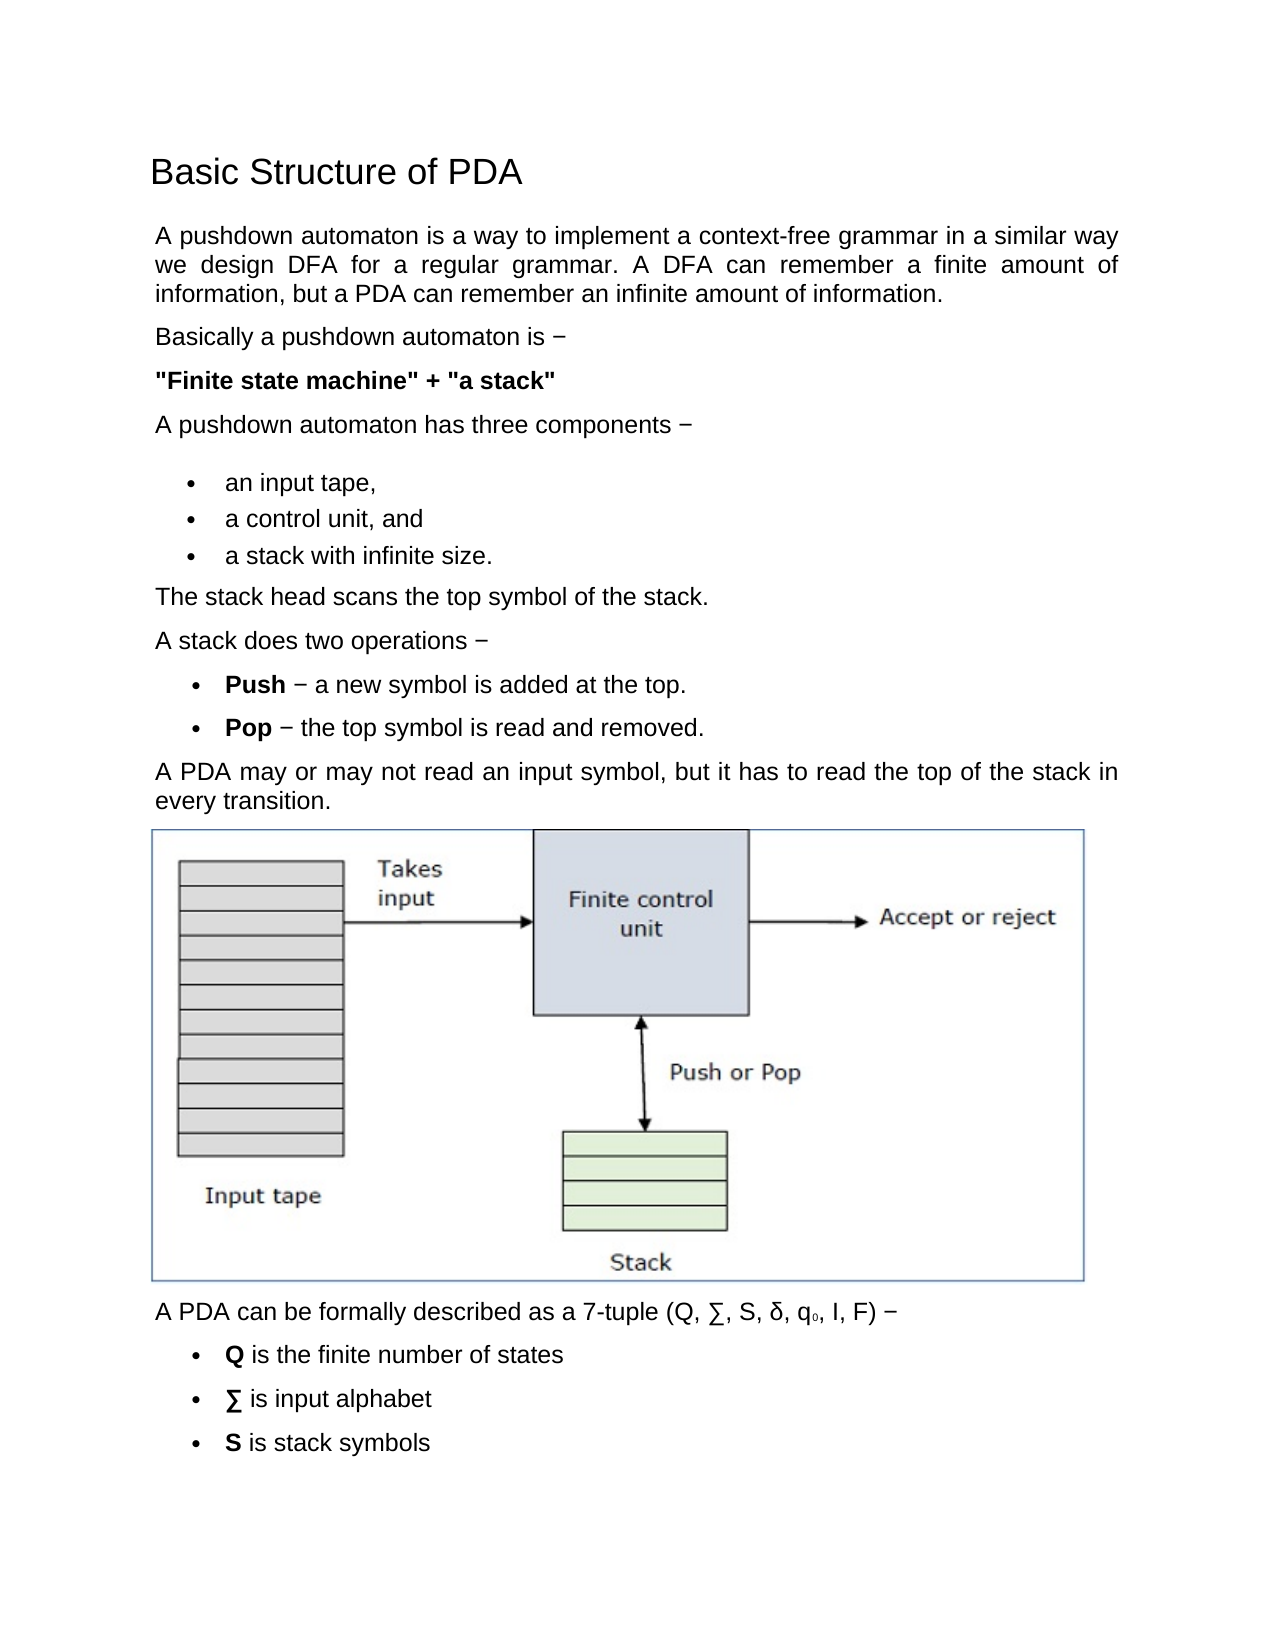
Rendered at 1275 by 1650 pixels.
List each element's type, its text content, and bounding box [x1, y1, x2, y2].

list Q is the finite number of states [192, 1340, 1120, 1369]
text "Finite state machine" + "a stack" [155, 366, 1120, 395]
list S is stack symbols [192, 1428, 1120, 1457]
text A PDA may or may not read an input symbol, but it has to read the top of the stack in every transition. [155, 757, 1120, 815]
text A stack does two operations − [155, 626, 1120, 655]
text A pushdown automaton has three components − [155, 410, 1120, 439]
list a stack with infinite size. [187, 541, 1125, 570]
text A pushdown automaton is a way to implement a context-free grammar in a similar way we design DFA for a regular grammar. A DFA can remember a finite amount of information, but a PDA can remember an infinite amount of information. [155, 221, 1120, 307]
text Basically a pushdown automaton is − [155, 322, 1120, 351]
list an input tape, [187, 468, 1125, 497]
text The stack head scans the top symbol of the stack. [155, 582, 1120, 611]
list Push − a new symbol is added at the top. [192, 670, 1120, 698]
text A PDA can be formally described as a 7-tuple (Q, ∑, S, δ, q0, I, F) − [155, 1297, 1120, 1325]
picture [150, 829, 1088, 1285]
list ∑ is input alphabet [192, 1384, 1120, 1413]
list Pop − the top symbol is read and removed. [192, 713, 1120, 742]
list a control unit, and [187, 504, 1125, 533]
text Basic Structure of PDA [150, 150, 1125, 192]
